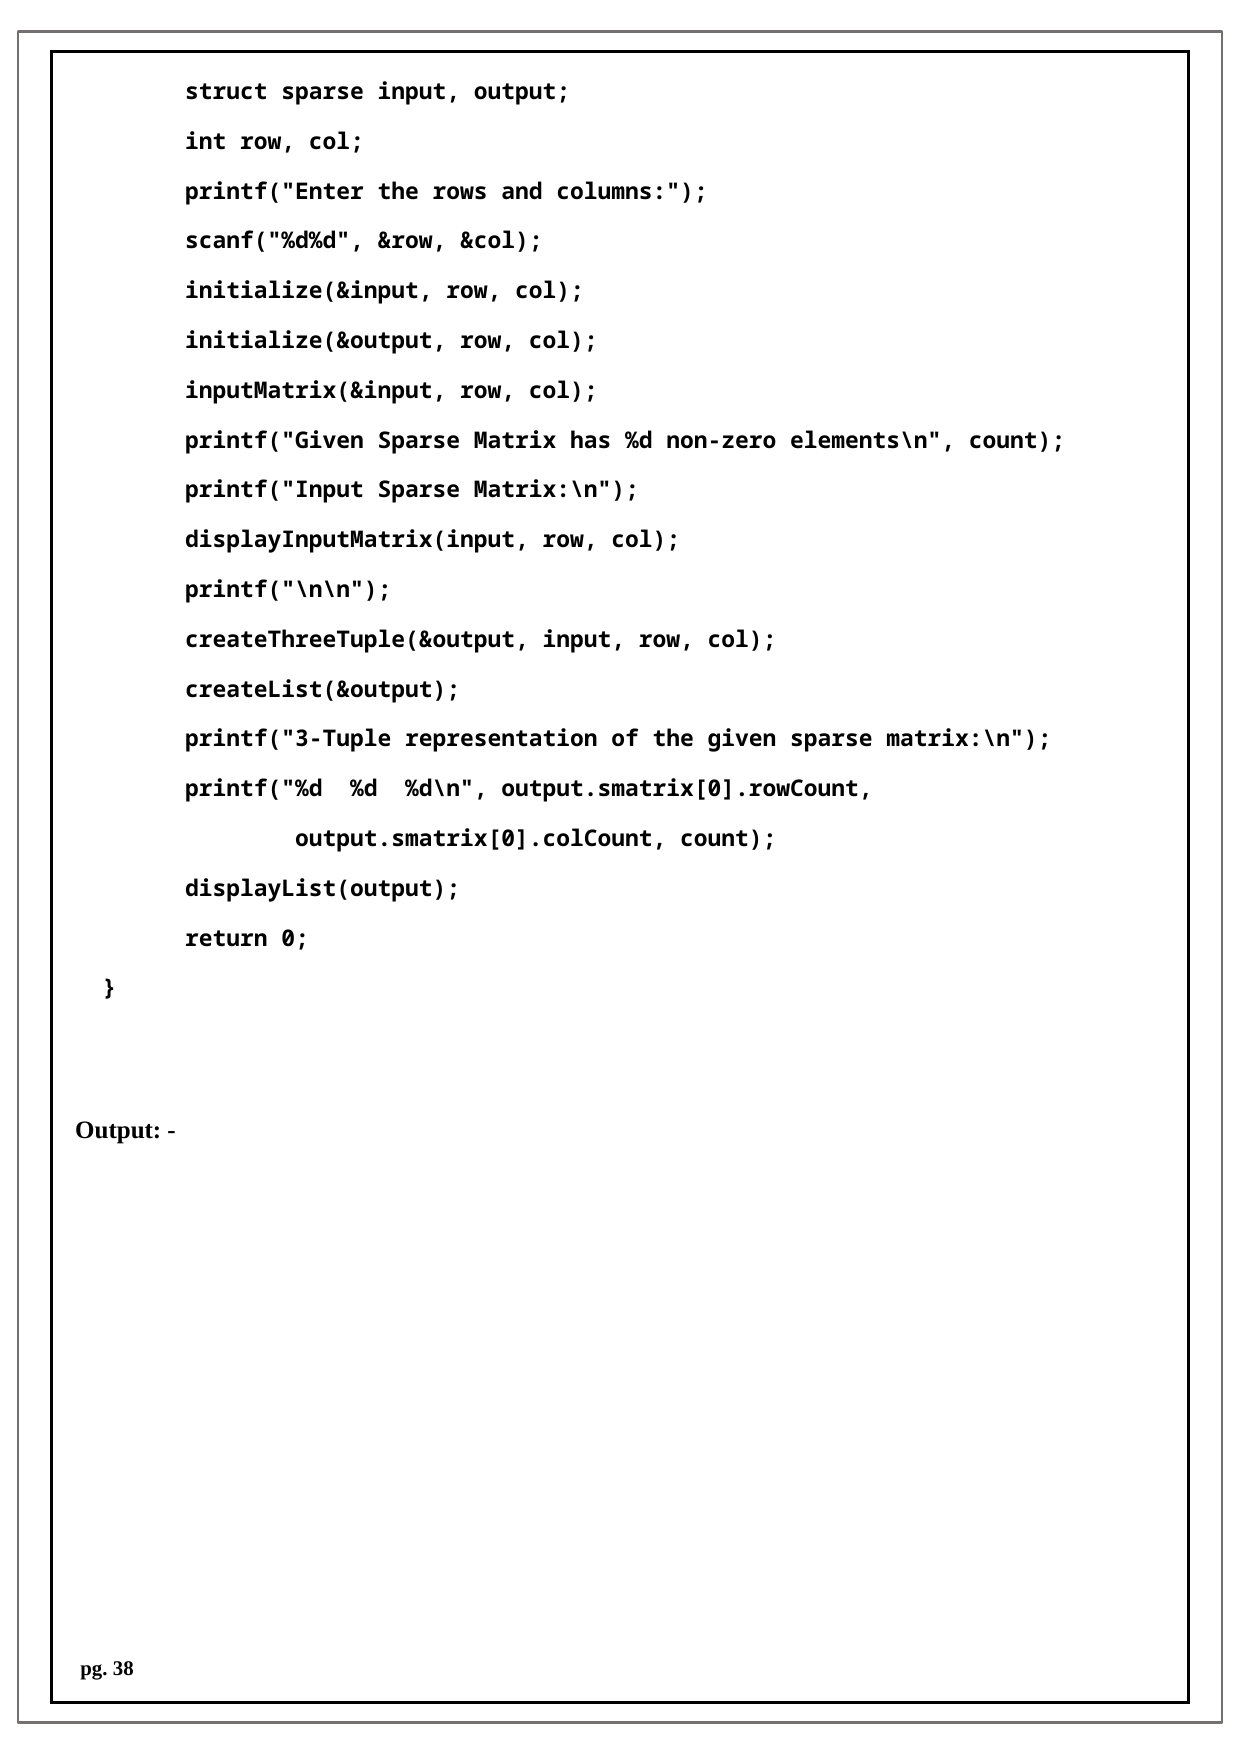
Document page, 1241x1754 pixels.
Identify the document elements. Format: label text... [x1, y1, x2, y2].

text } [75, 971, 1165, 1002]
text Output: - [75, 1115, 1165, 1144]
text displayInputMatrix(input, row, col); [75, 523, 1165, 554]
text printf("\n\n"); [75, 573, 1165, 604]
text createThreeTuple(&output, input, row, col); [75, 623, 1165, 654]
text struct sparse input, output; [75, 75, 1165, 106]
text displayList(output); [75, 872, 1165, 903]
text int row, col; [75, 125, 1165, 156]
text initialize(&output, row, col); [75, 324, 1165, 355]
text inputMatrix(&input, row, col); [75, 374, 1165, 405]
text printf("Input Sparse Matrix:\n"); [75, 473, 1165, 504]
text printf("Given Sparse Matrix has %d non-zero elements\n", count); [75, 423, 1165, 455]
text createList(&output); [75, 672, 1165, 704]
text printf("3-Tuple representation of the given sparse matrix:\n"); [75, 722, 1165, 753]
text printf("%d %d %d\n", output.smatrix[0].rowCount, [75, 772, 1165, 803]
text output.smatrix[0].colCount, count); [75, 822, 1165, 853]
text initialize(&input, row, col); [75, 274, 1165, 305]
text scanf("%d%d", &row, &col); [75, 224, 1165, 256]
text printf("Enter the rows and columns:"); [75, 174, 1165, 206]
text return 0; [75, 921, 1165, 953]
